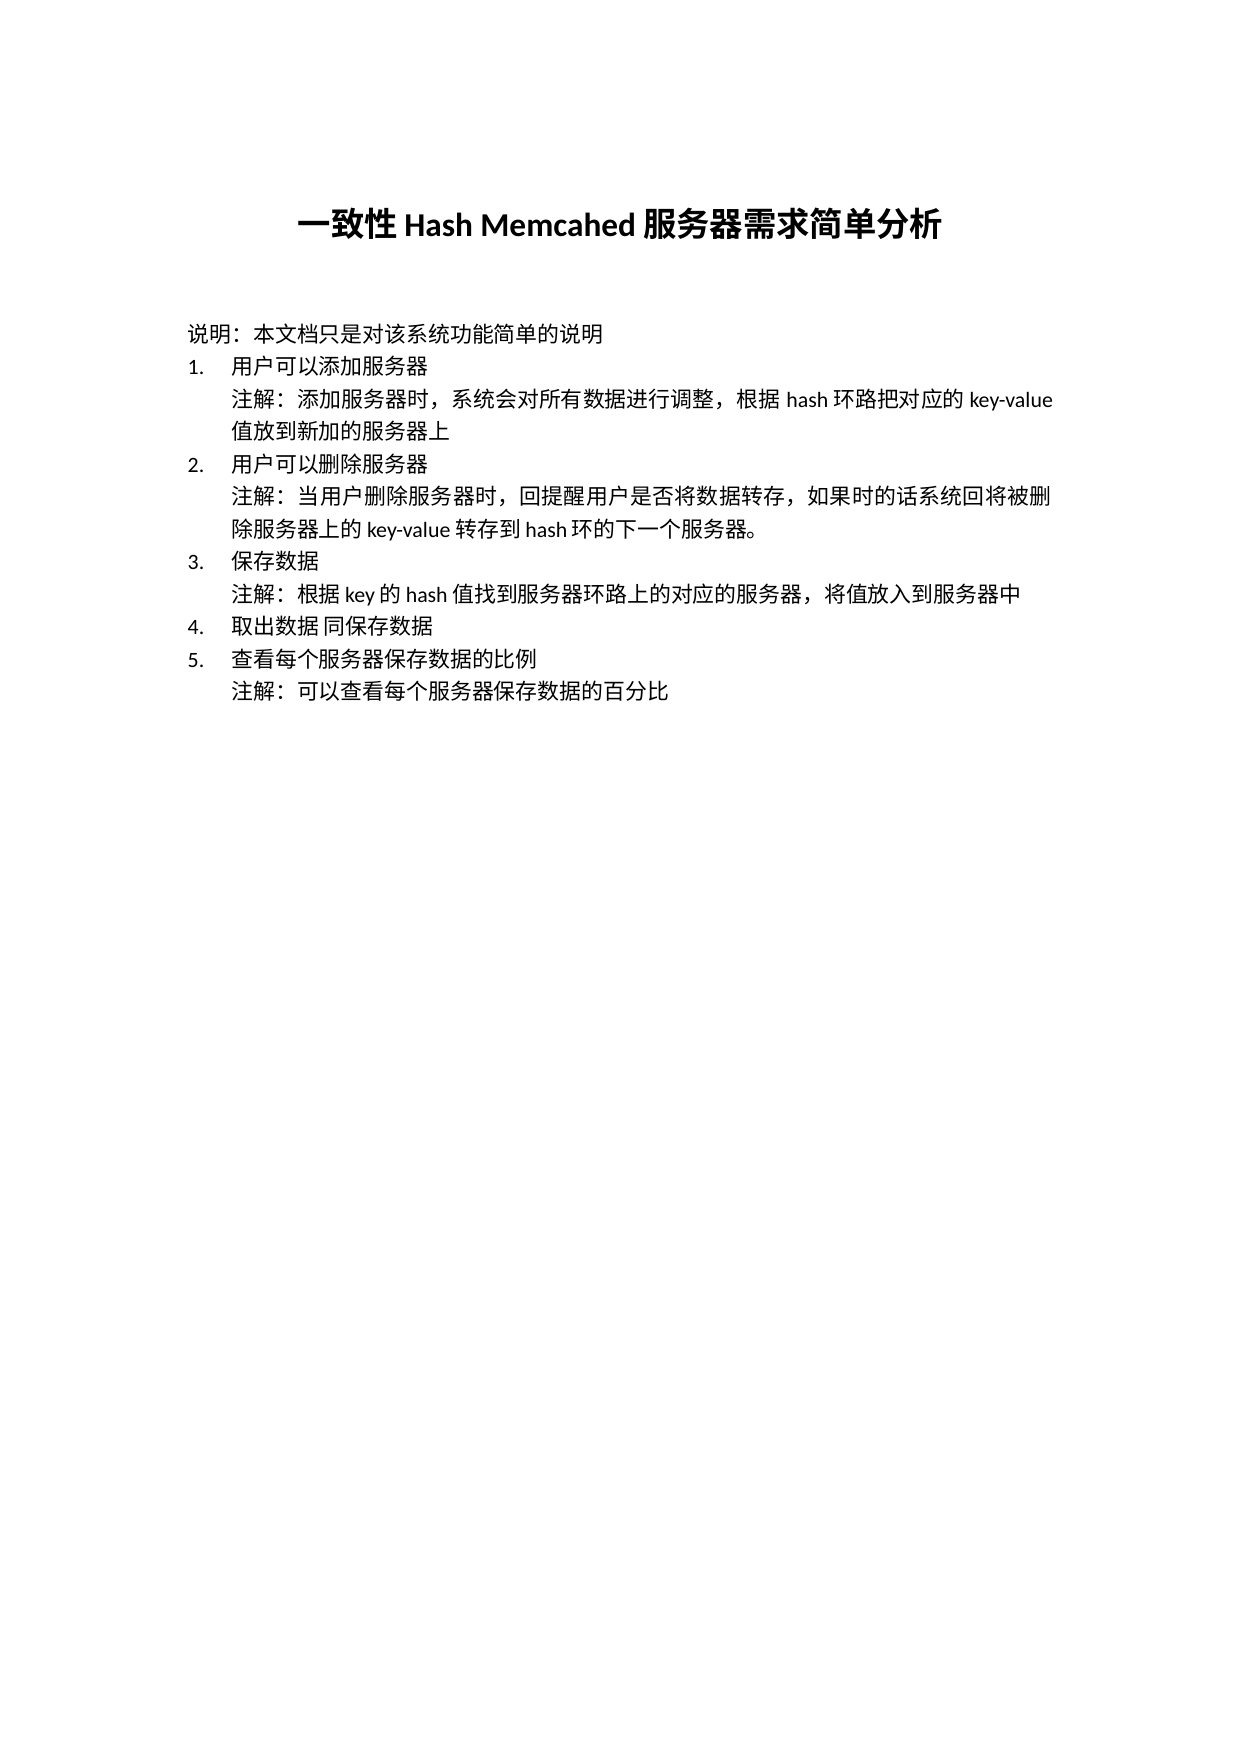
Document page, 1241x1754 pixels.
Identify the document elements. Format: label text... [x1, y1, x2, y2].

list 注解：可以查看每个服务器保存数据的百分比 [231, 674, 1053, 706]
list 用户可以添加服务器 [187, 349, 1053, 381]
list 查看每个服务器保存数据的比例 [187, 641, 1053, 674]
list 注解：添加服务器时，系统会对所有数据进行调整，根据hash环路把对应的key-value值放到新加的服务器上 [231, 381, 1053, 446]
list 注解：根据key的hash值找到服务器环路上的对应的服务器，将值放入到服务器中 [231, 576, 1053, 609]
list 用户可以删除服务器 [187, 446, 1053, 479]
list 取出数据 同保存数据 [187, 609, 1053, 641]
text 说明：本文档只是对该系统功能简单的说明 [187, 316, 1053, 349]
list 保存数据 [187, 544, 1053, 576]
subtitle 一致性Hash Memcahed服务器需求简单分析 [187, 189, 1053, 254]
list 注解：当用户删除服务器时，回提醒用户是否将数据转存，如果时的话系统回将被删除服务器上的key-value 转存到hash环的下一个服务器。 [231, 479, 1053, 544]
